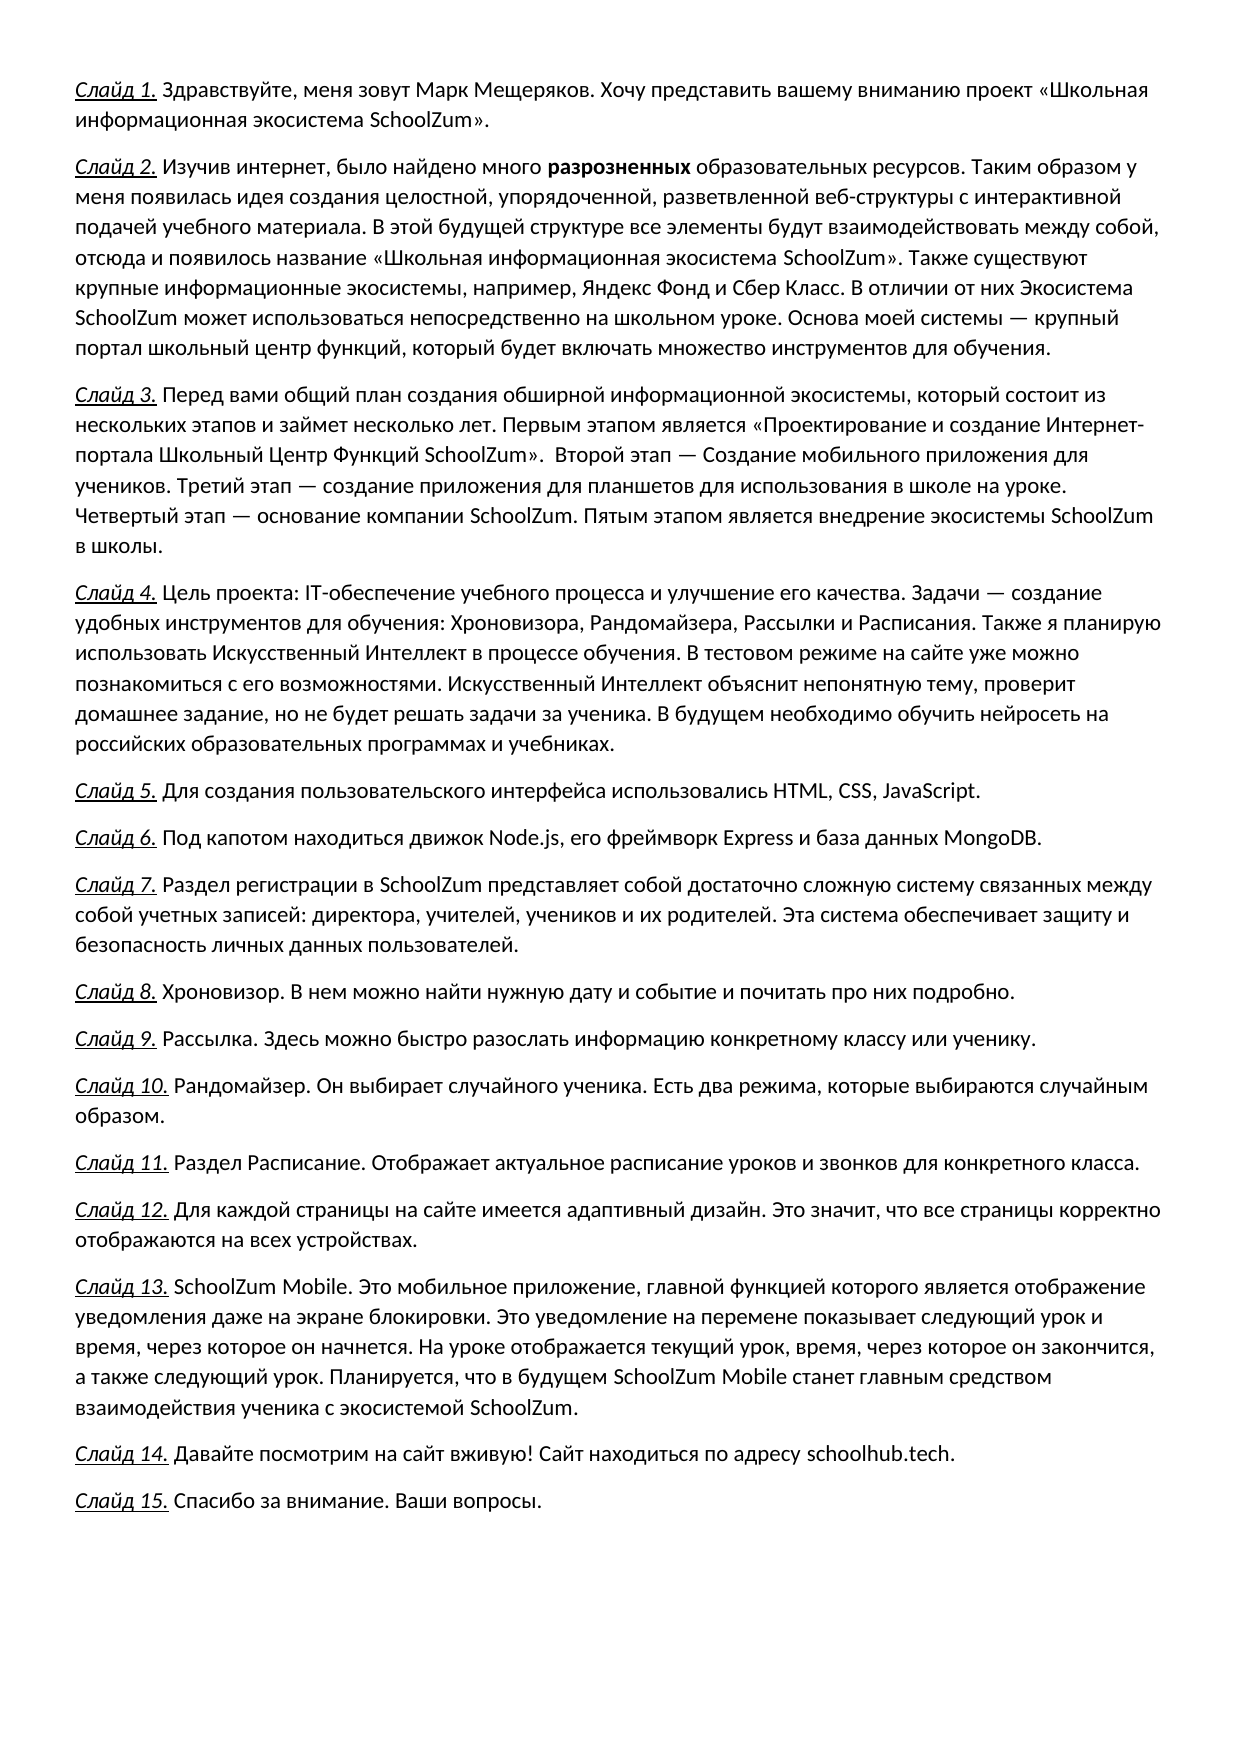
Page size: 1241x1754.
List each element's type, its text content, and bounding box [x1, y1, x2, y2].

text Слайд 3. Перед вами общий план создания обширной информационной экосистемы, который состоит из нескольких этапов и займет несколько лет. Первым этапом является «Проектирование и создание Интернет-портала Школьный Центр Функций SchoolZum». Второй этап — Создание мобильного приложения для учеников. Третий этап — создание приложения для планшетов для использования в школе на уроке. Четвертый этап — основание компании SchoolZum. Пятым этапом является внедрение экосистемы SchoolZum в школы. [75, 380, 1165, 559]
text Слайд 6. Под капотом находиться движок Node.js, его фреймворк Express и база данных MongoDB. [75, 823, 1165, 851]
text Слайд 8. Хроновизор. В нем можно найти нужную дату и событие и почитать про них подробно. [75, 977, 1165, 1005]
text Слайд 9. Рассылка. Здесь можно быстро разослать информацию конкретному классу или ученику. [75, 1024, 1165, 1052]
text Слайд 2. Изучив интернет, было найдено много разрозненных образовательных ресурсов. Таким образом у меня появилась идея создания целостной, упорядоченной, разветвленной веб-структуры с интерактивной подачей учебного материала. В этой будущей структуре все элементы будут взаимодействовать между собой, отсюда и появилось название «Школьная информационная экосистема SchoolZum». Также существуют крупные информационные экосистемы, например, Яндекс Фонд и Сбер Класс. В отличии от них Экосистема SchoolZum может использоваться непосредственно на школьном уроке. Основа моей системы — крупный портал школьный центр функций, который будет включать множество инструментов для обучения. [75, 152, 1165, 361]
text Слайд 5. Для создания пользовательского интерфейса использовались HTML, CSS, JavaScript. [75, 776, 1165, 804]
text Слайд 11. Раздел Расписание. Отображает актуальное расписание уроков и звонков для конкретного класса. [75, 1148, 1165, 1176]
text Слайд 10. Рандомайзер. Он выбирает случайного ученика. Есть два режима, которые выбираются случайным образом. [75, 1071, 1165, 1129]
text Слайд 12. Для каждой страницы на сайте имеется адаптивный дизайн. Это значит, что все страницы корректно отображаются на всех устройствах. [75, 1195, 1165, 1253]
text Слайд 14. Давайте посмотрим на сайт вживую! Сайт находиться по адресу schoolhub.tech. [75, 1439, 1165, 1468]
text Слайд 13. SchoolZum Mobile. Это мобильное приложение, главной функцией которого является отображение уведомления даже на экране блокировки. Это уведомление на перемене показывает следующий урок и время, через которое он начнется. На уроке отображается текущий урок, время, через которое он закончится, а также следующий урок. Планируется, что в будущем SchoolZum Mobile станет главным средством взаимодействия ученика с экосистемой SchoolZum. [75, 1272, 1165, 1421]
text Слайд 1. Здравствуйте, меня зовут Марк Мещеряков. Хочу представить вашему вниманию проект «Школьная информационная экосистема SchoolZum». [75, 75, 1165, 133]
text Слайд 7. Раздел регистрации в SchoolZum представляет собой достаточно сложную систему связанных между собой учетных записей: директора, учителей, учеников и их родителей. Эта система обеспечивает защиту и безопасность личных данных пользователей. [75, 870, 1165, 958]
text Слайд 15. Спасибо за внимание. Ваши вопросы. [75, 1486, 1165, 1514]
text Слайд 4. Цель проекта: IT-обеспечение учебного процесса и улучшение его качества. Задачи — создание удобных инструментов для обучения: Хроновизора, Рандомайзера, Рассылки и Расписания. Также я планирую использовать Искусственный Интеллект в процессе обучения. В тестовом режиме на сайте уже можно познакомиться с его возможностями. Искусственный Интеллект объяснит непонятную тему, проверит домашнее задание, но не будет решать задачи за ученика. В будущем необходимо обучить нейросеть на российских образовательных программах и учебниках. [75, 578, 1165, 757]
